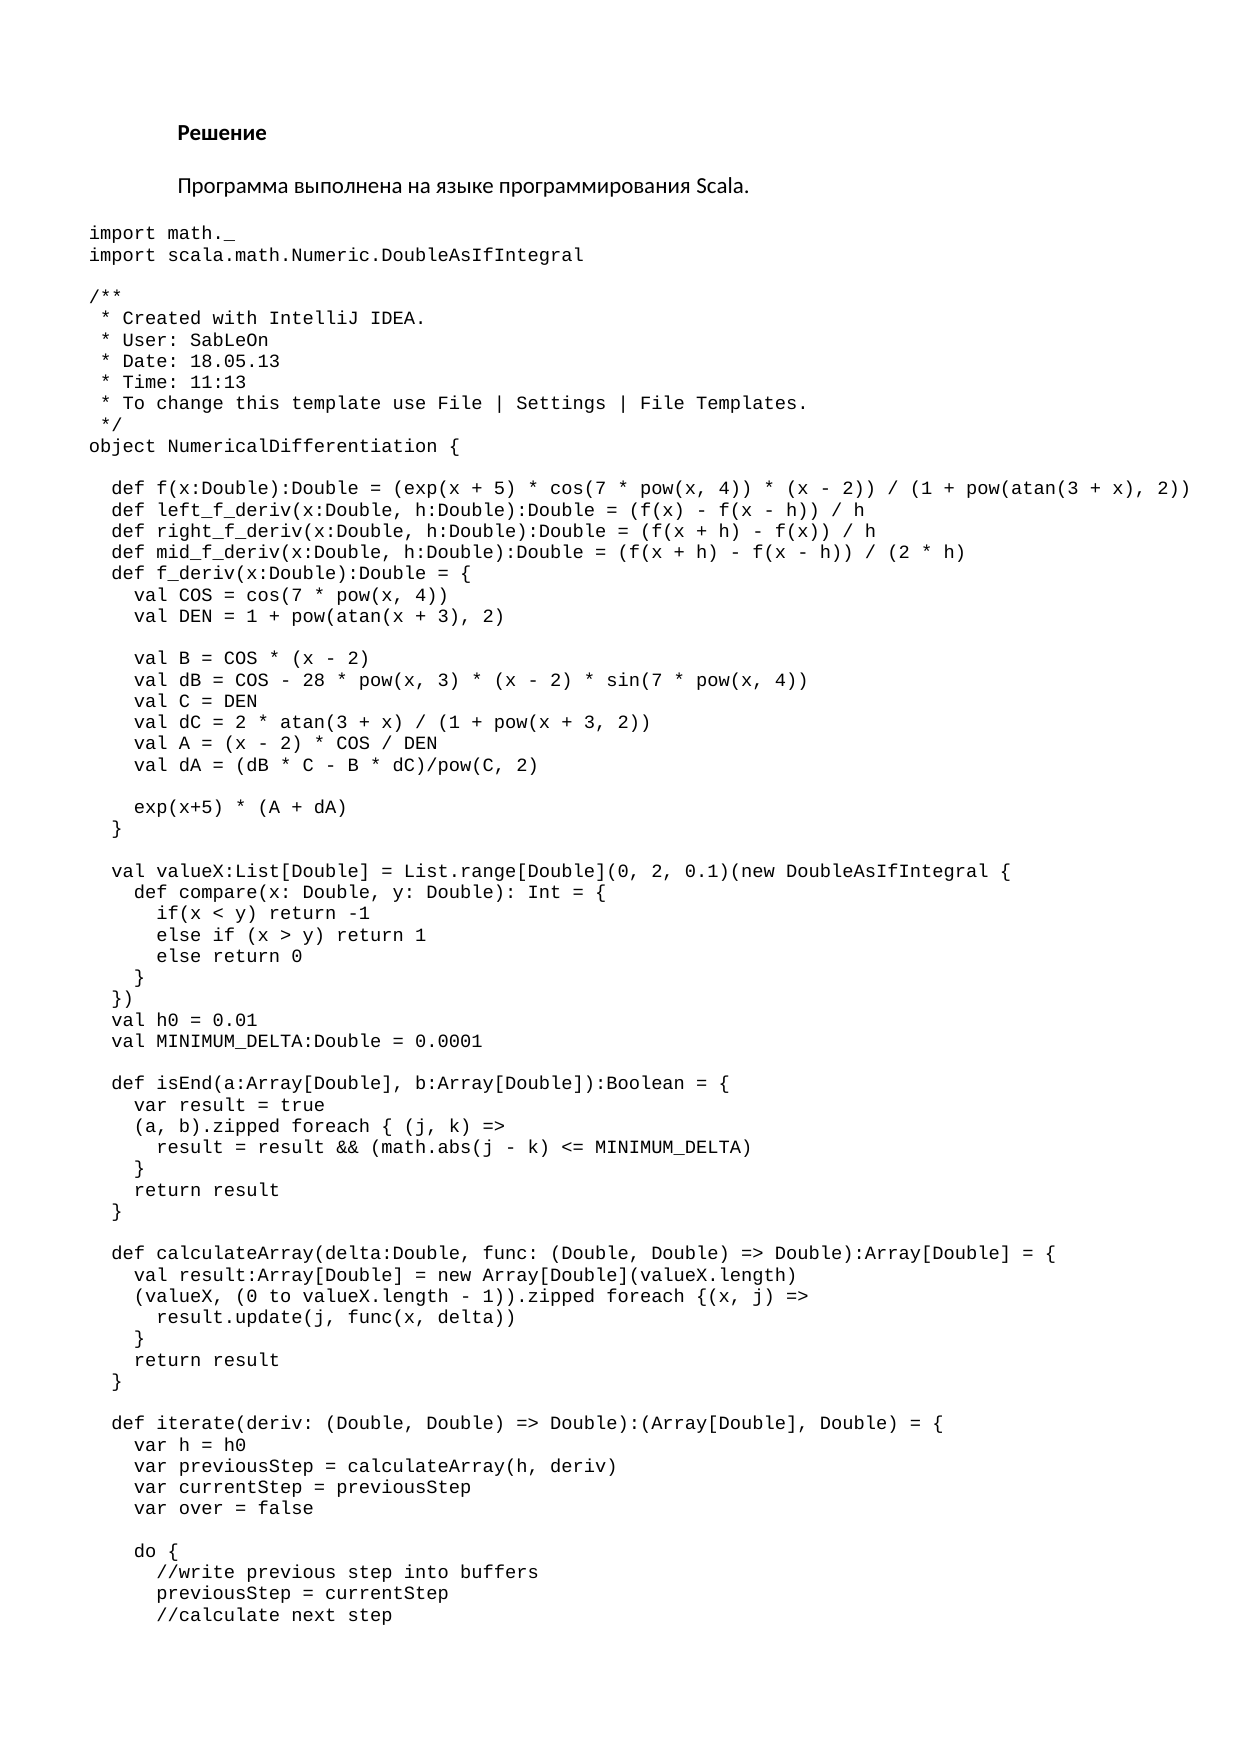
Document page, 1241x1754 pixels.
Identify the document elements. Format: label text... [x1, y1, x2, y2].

text import math._ [88, 224, 1196, 245]
text (valueX, (0 to valueX.length - 1)).zipped foreach {(x, j) => [88, 1287, 1196, 1308]
text var over = false [88, 1499, 1196, 1520]
text var currentStep = previousStep [88, 1478, 1196, 1499]
text * To change this template use File | Settings | File Templates. [88, 394, 1196, 415]
text val result:Array[Double] = new Array[Double](valueX.length) [88, 1265, 1196, 1287]
text (a, b).zipped foreach { (j, k) => [88, 1117, 1196, 1138]
text if(x < y) return -1 [88, 904, 1196, 925]
text val A = (x - 2) * COS / DEN [88, 734, 1196, 755]
text else if (x > y) return 1 [88, 925, 1196, 947]
text def calculateArray(delta:Double, func: (Double, Double) => Double):Array[Double] = { [88, 1244, 1196, 1265]
text val dB = COS - 28 * pow(x, 3) * (x - 2) * sin(7 * pow(x, 4)) [88, 670, 1196, 692]
text * Created with IntelliJ IDEA. [88, 309, 1196, 330]
text Программа выполнена на языке программирования Scala. [177, 171, 1152, 199]
text def iterate(deriv: (Double, Double) => Double):(Array[Double], Double) = { [88, 1414, 1196, 1435]
text val valueX:List[Double] = List.range[Double](0, 2, 0.1)(new DoubleAsIfIntegral { [88, 862, 1196, 883]
text * Time: 11:13 [88, 373, 1196, 394]
text } [88, 1329, 1196, 1350]
text val MINIMUM_DELTA:Double = 0.0001 [88, 1032, 1196, 1053]
text val C = DEN [88, 692, 1196, 713]
text val COS = cos(7 * pow(x, 4)) [88, 585, 1196, 607]
text } [88, 819, 1196, 840]
text }) [88, 989, 1196, 1010]
text def right_f_deriv(x:Double, h:Double):Double = (f(x + h) - f(x)) / h [88, 522, 1196, 543]
text def compare(x: Double, y: Double): Int = { [88, 883, 1196, 904]
text * Date: 18.05.13 [88, 352, 1196, 373]
text } [88, 1159, 1196, 1180]
text def f_deriv(x:Double):Double = { [88, 564, 1196, 585]
text import scala.math.Numeric.DoubleAsIfIntegral [88, 245, 1196, 267]
text val dC = 2 * atan(3 + x) / (1 + pow(x + 3, 2)) [88, 713, 1196, 734]
text previousStep = currentStep [88, 1584, 1196, 1605]
text def left_f_deriv(x:Double, h:Double):Double = (f(x) - f(x - h)) / h [88, 500, 1196, 522]
text do { [88, 1542, 1196, 1563]
text exp(x+5) * (A + dA) [88, 798, 1196, 819]
text return result [88, 1180, 1196, 1202]
text result.update(j, func(x, delta)) [88, 1308, 1196, 1329]
text //calculate next step [88, 1605, 1196, 1627]
text /** [88, 288, 1196, 309]
text val dA = (dB * C - B * dC)/pow(C, 2) [88, 755, 1196, 777]
text */ [88, 415, 1196, 437]
text * User: SabLeOn [88, 330, 1196, 352]
text var h = h0 [88, 1435, 1196, 1457]
text return result [88, 1350, 1196, 1372]
text val DEN = 1 + pow(atan(x + 3), 2) [88, 607, 1196, 628]
text object NumericalDifferentiation { [88, 437, 1196, 458]
text } [88, 1372, 1196, 1393]
text def f(x:Double):Double = (exp(x + 5) * cos(7 * pow(x, 4)) * (x - 2)) / (1 + pow(atan(3 + x), 2)) [88, 479, 1196, 500]
text //write previous step into buffers [88, 1563, 1196, 1584]
text def isEnd(a:Array[Double], b:Array[Double]):Boolean = { [88, 1074, 1196, 1095]
text } [88, 1202, 1196, 1223]
text Решение [177, 118, 1152, 146]
text var previousStep = calculateArray(h, deriv) [88, 1457, 1196, 1478]
text else return 0 [88, 947, 1196, 968]
text var result = true [88, 1095, 1196, 1117]
text } [88, 968, 1196, 989]
text def mid_f_deriv(x:Double, h:Double):Double = (f(x + h) - f(x - h)) / (2 * h) [88, 543, 1196, 564]
text result = result && (math.abs(j - k) <= MINIMUM_DELTA) [88, 1138, 1196, 1159]
text val B = COS * (x - 2) [88, 649, 1196, 670]
text val h0 = 0.01 [88, 1010, 1196, 1032]
